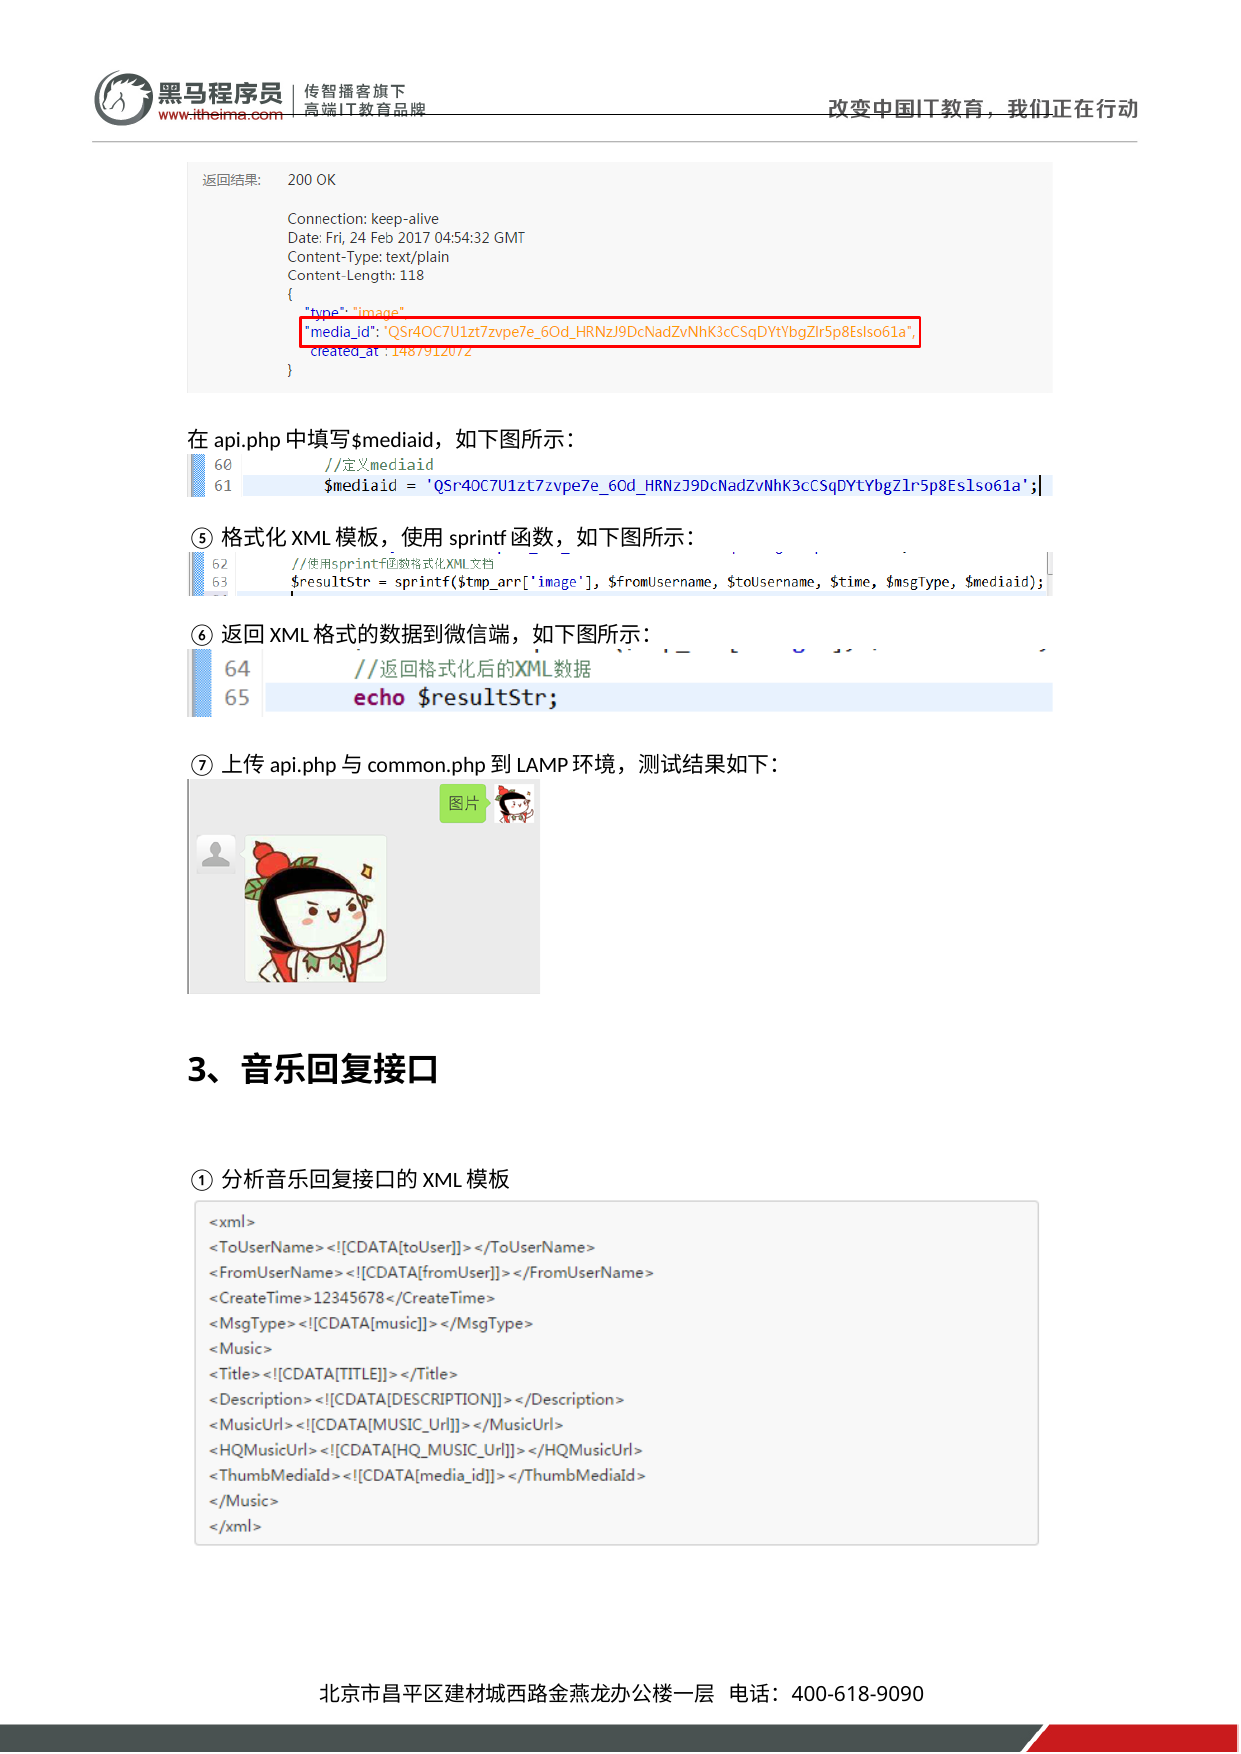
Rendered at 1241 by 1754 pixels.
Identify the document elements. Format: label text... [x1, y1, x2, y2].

subtitle 3、音乐回复接口 [187, 1034, 1053, 1099]
picture [187, 454, 1053, 497]
picture [187, 552, 1053, 596]
text ⑤ 格式化XML模板，使用sprintf函数，如下图所示： [187, 519, 1053, 552]
picture [187, 649, 1053, 717]
picture [187, 779, 541, 994]
picture [0, 1671, 1239, 1752]
text ⑥ 返回XML格式的数据到微信端，如下图所示： [187, 617, 1053, 649]
picture [187, 1193, 1053, 1552]
picture [0, 0, 1241, 150]
text 在api.php中填写$mediaid，如下图所示： [187, 422, 1053, 454]
text ① 分析音乐回复接口的XML模板 [187, 1161, 1053, 1193]
picture [187, 162, 1053, 393]
text ⑦ 上传api.php与common.php到LAMP环境，测试结果如下： [187, 747, 1053, 779]
